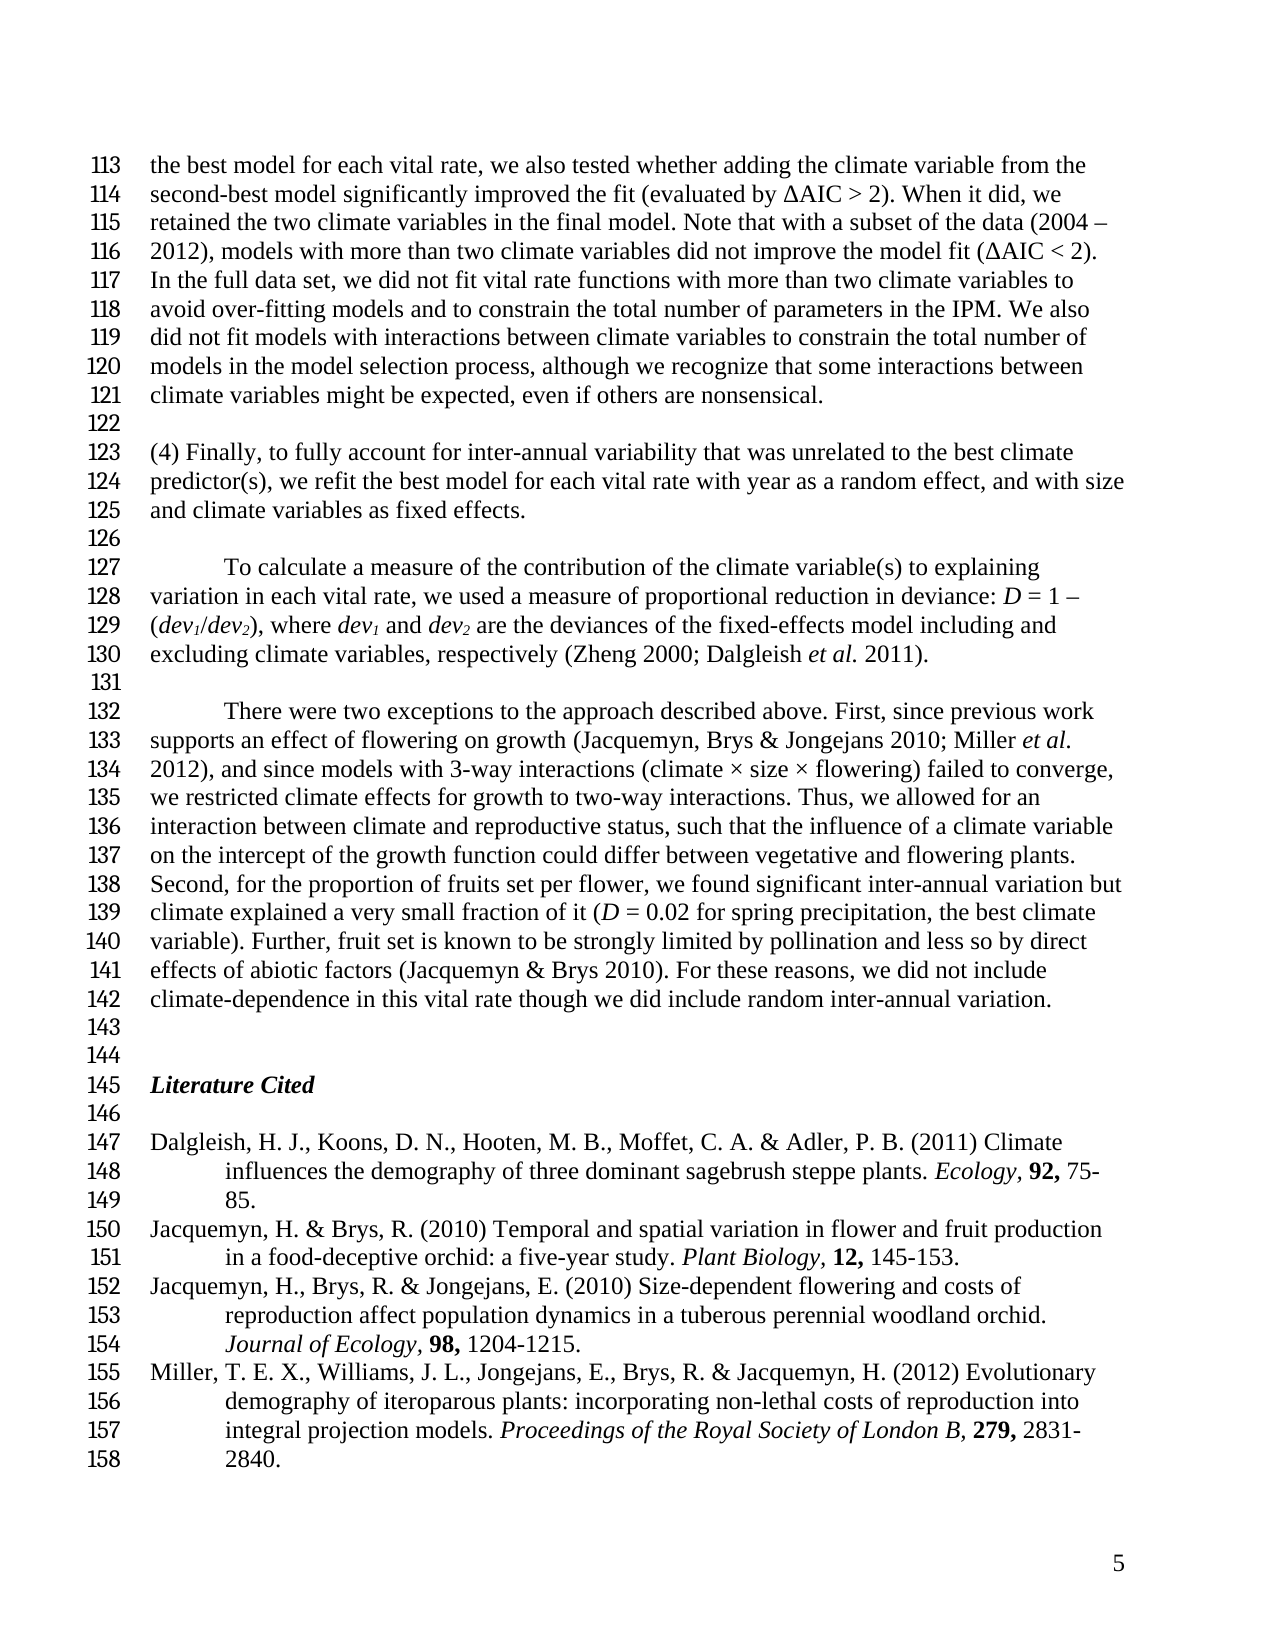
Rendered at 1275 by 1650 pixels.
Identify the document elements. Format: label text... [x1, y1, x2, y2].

text Jacquemyn, H. & Brys, R. (2010) Temporal and spatial variation in flower and fruit production in a food-deceptive orchid: a five-year study. Plant Biology, 12, 145-153. [150, 1214, 1125, 1271]
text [150, 150, 1125, 409]
text Miller, T. E. X., Williams, J. L., Jongejans, E., Brys, R. & Jacquemyn, H. (2012) Evolutionary demography of iteroparous plants: incorporating non-lethal costs of reproduction into integral projection models. Proceedings of the Royal Society of London B, 279, 2831-2840. [150, 1357, 1125, 1472]
text Literature Cited [150, 1070, 1125, 1099]
text Jacquemyn, H., Brys, R. & Jongejans, E. (2010) Size-dependent flowering and costs of reproduction affect population dynamics in a tuberous perennial woodland orchid. Journal of Ecology, 98, 1204-1215. [150, 1271, 1125, 1357]
text To calculate a measure of the contribution of the climate variable(s) to explaining variation in each vital rate, we used a measure of proportional reduction in deviance: D = 1 – (dev1/dev2), where dev1 and dev2 are the deviances of the fixed-effects model including and excluding climate variables, respectively (Zheng 2000; Dalgleish et al. 2011). [150, 552, 1125, 667]
text (4) Finally, to fully account for inter-annual variability that was unrelated to the best climate predictor(s), we refit the best model for each vital rate with year as a random effect, and with size and climate variables as fixed effects. [150, 437, 1125, 524]
text There were two exceptions to the approach described above. First, since previous work supports an effect of flowering on growth (Jacquemyn, Brys & Jongejans 2010; Miller et al. 2012), and since models with 3-way interactions (climate × size × flowering) failed to converge, we restricted climate effects for growth to two-way interactions. Thus, we allowed for an interaction between climate and reproductive status, such that the influence of a climate variable on the intercept of the growth function could differ between vegetative and flowering plants. Second, for the proportion of fruits set per flower, we found significant inter-annual variation but climate explained a very small fraction of it (D = 0.02 for spring precipitation, the best climate variable). Further, fruit set is known to be strongly limited by pollination and less so by direct effects of abiotic factors (Jacquemyn & Brys 2010). For these reasons, we did not include climate-dependence in this vital rate though we did include random inter-annual variation. [150, 696, 1125, 1012]
text Dalgleish, H. J., Koons, D. N., Hooten, M. B., Moffet, C. A. & Adler, P. B. (2011) Climate influences the demography of three dominant sagebrush steppe plants. Ecology, 92, 75-85. [150, 1127, 1125, 1214]
